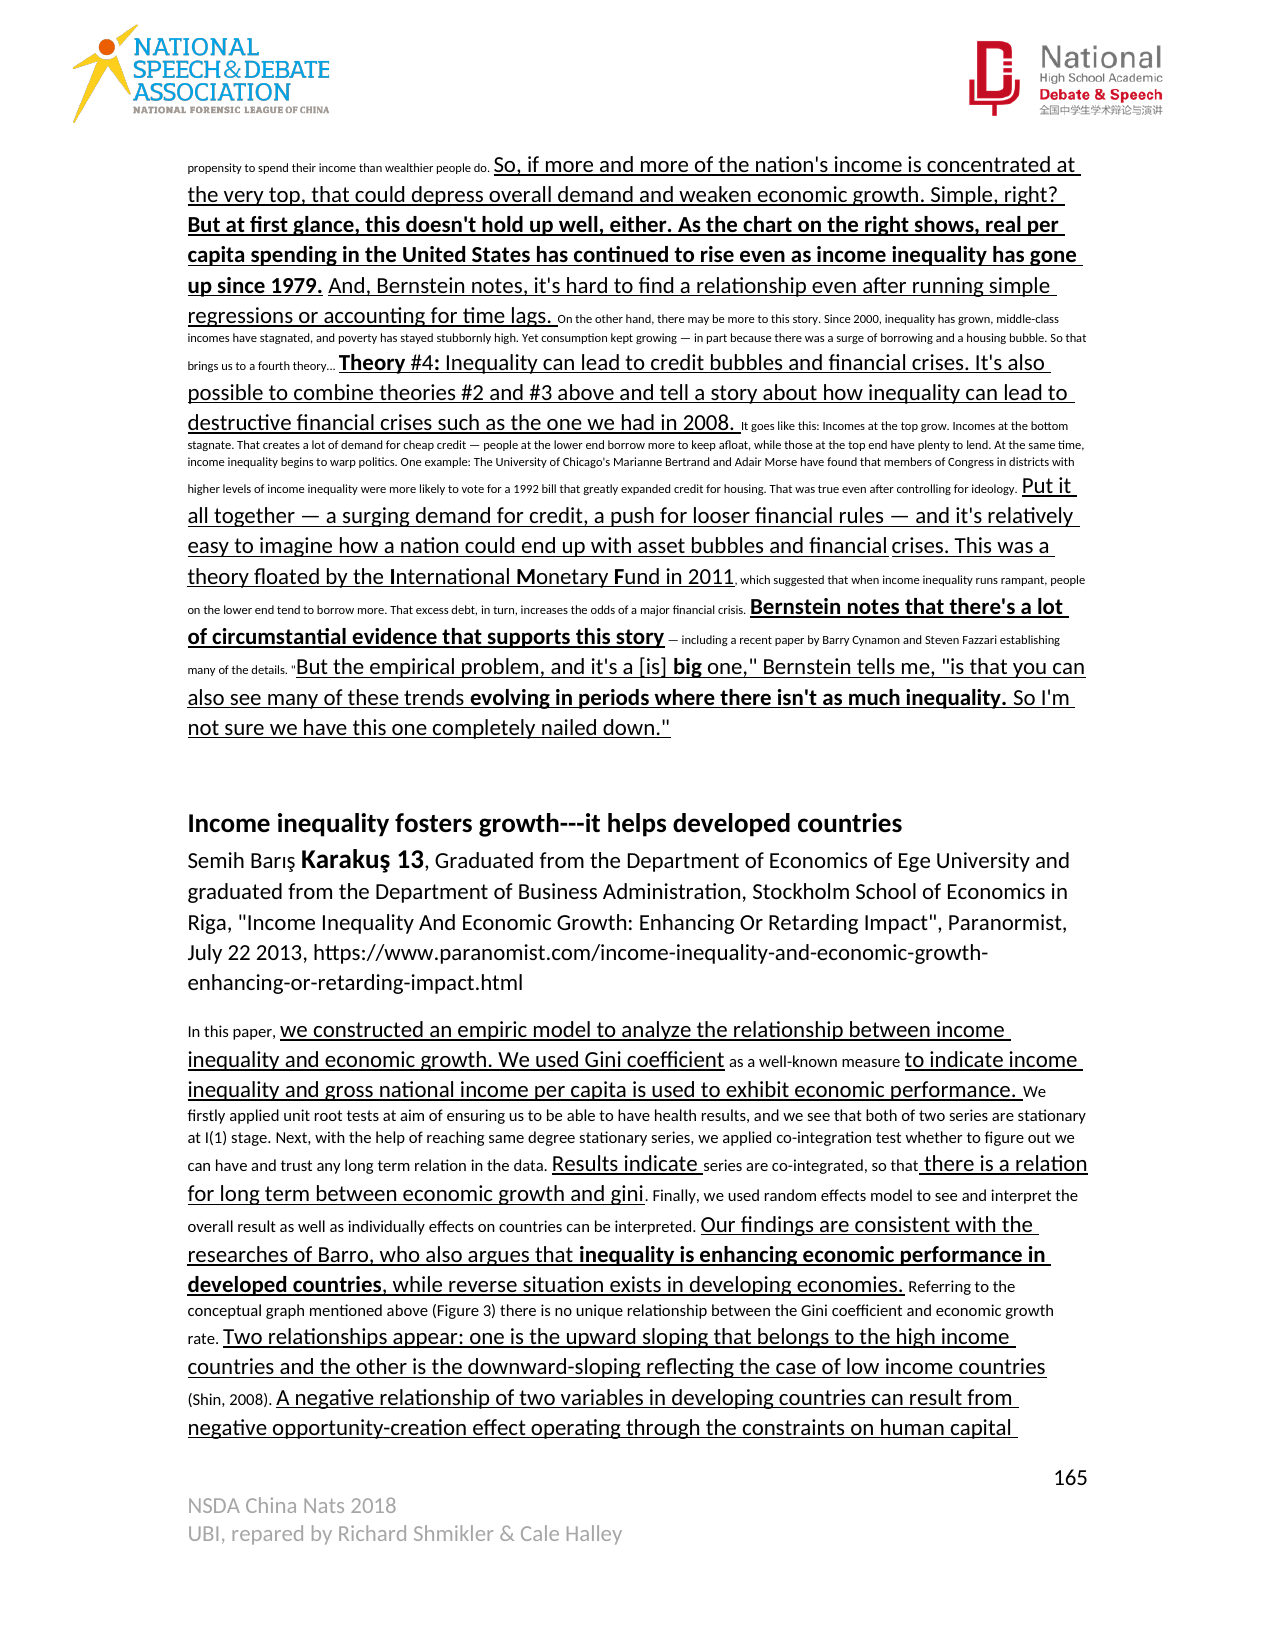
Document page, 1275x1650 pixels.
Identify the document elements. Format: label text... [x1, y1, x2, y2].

text Semih Barış Karakuş 13, Graduated from the Department of Economics of Ege University and graduated from the Department of Business Administration, Stockholm School of Economics in Riga, "Income Inequality And Economic Growth: Enhancing Or Retarding Impact", Paranormist, July 22 2013, https://www.paranomist.com/income-inequality-and-economic-growth-enhancing-or-retarding-impact.html [187, 842, 1088, 996]
subtitle Income inequality fosters growth---it helps developed countries [187, 807, 1088, 840]
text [187, 1015, 1088, 1441]
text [187, 150, 1088, 741]
picture [959, 27, 1171, 128]
picture [72, 24, 330, 123]
